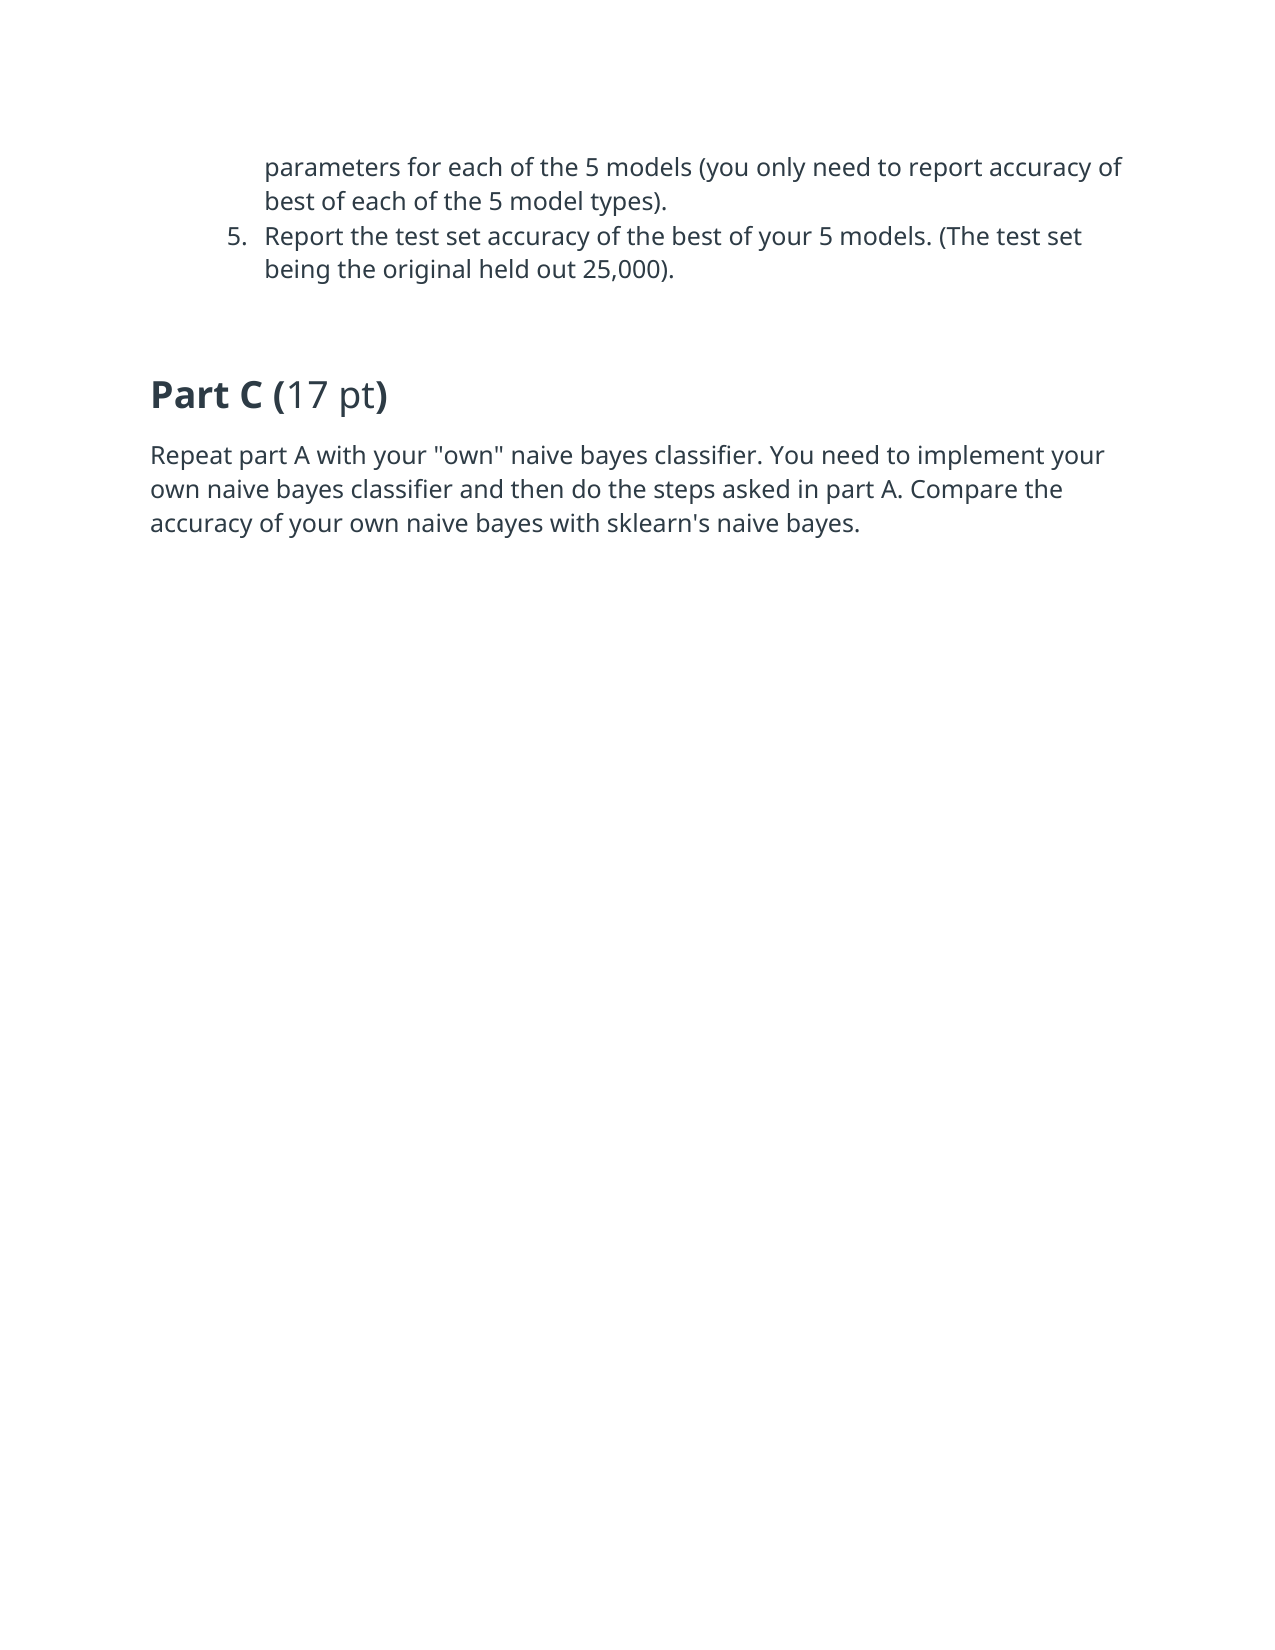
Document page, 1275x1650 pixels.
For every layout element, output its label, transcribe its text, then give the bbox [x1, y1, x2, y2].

list Report the test set accuracy of the best of your 5 models. (The test set being the original held out 25,000). [227, 218, 1125, 286]
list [227, 150, 1125, 218]
text Repeat part A with your "own" naive bayes classifier. You need to implement your own naive bayes classifier and then do the steps asked in part A. Compare the accuracy of your own naive bayes with sklearn's naive bayes. [150, 438, 1125, 540]
text Part C (17 pt) [150, 368, 1125, 419]
